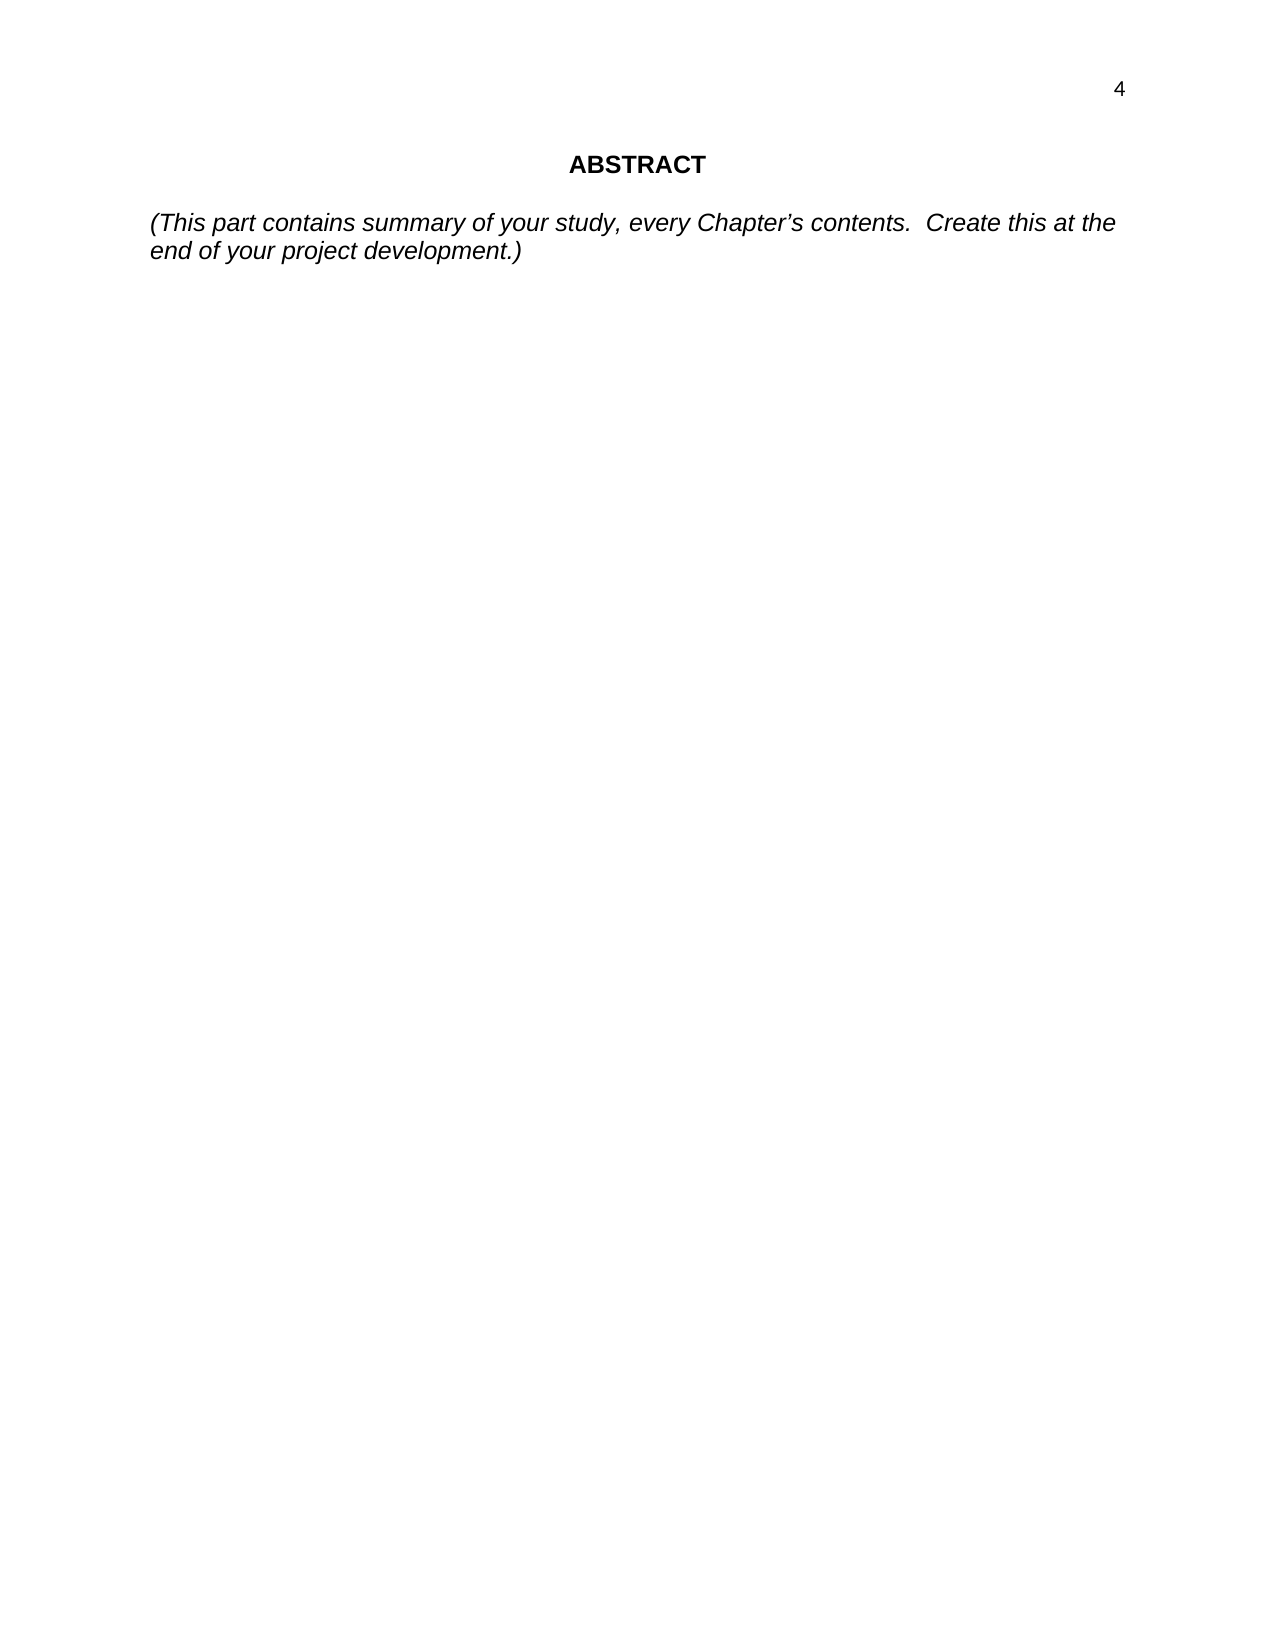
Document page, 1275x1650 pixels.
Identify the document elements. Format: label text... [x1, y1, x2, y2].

text (This part contains summary of your study, every Chapter’s contents. Create this at the end of your project development.) [150, 207, 1125, 265]
text ABSTRACT [150, 150, 1125, 179]
